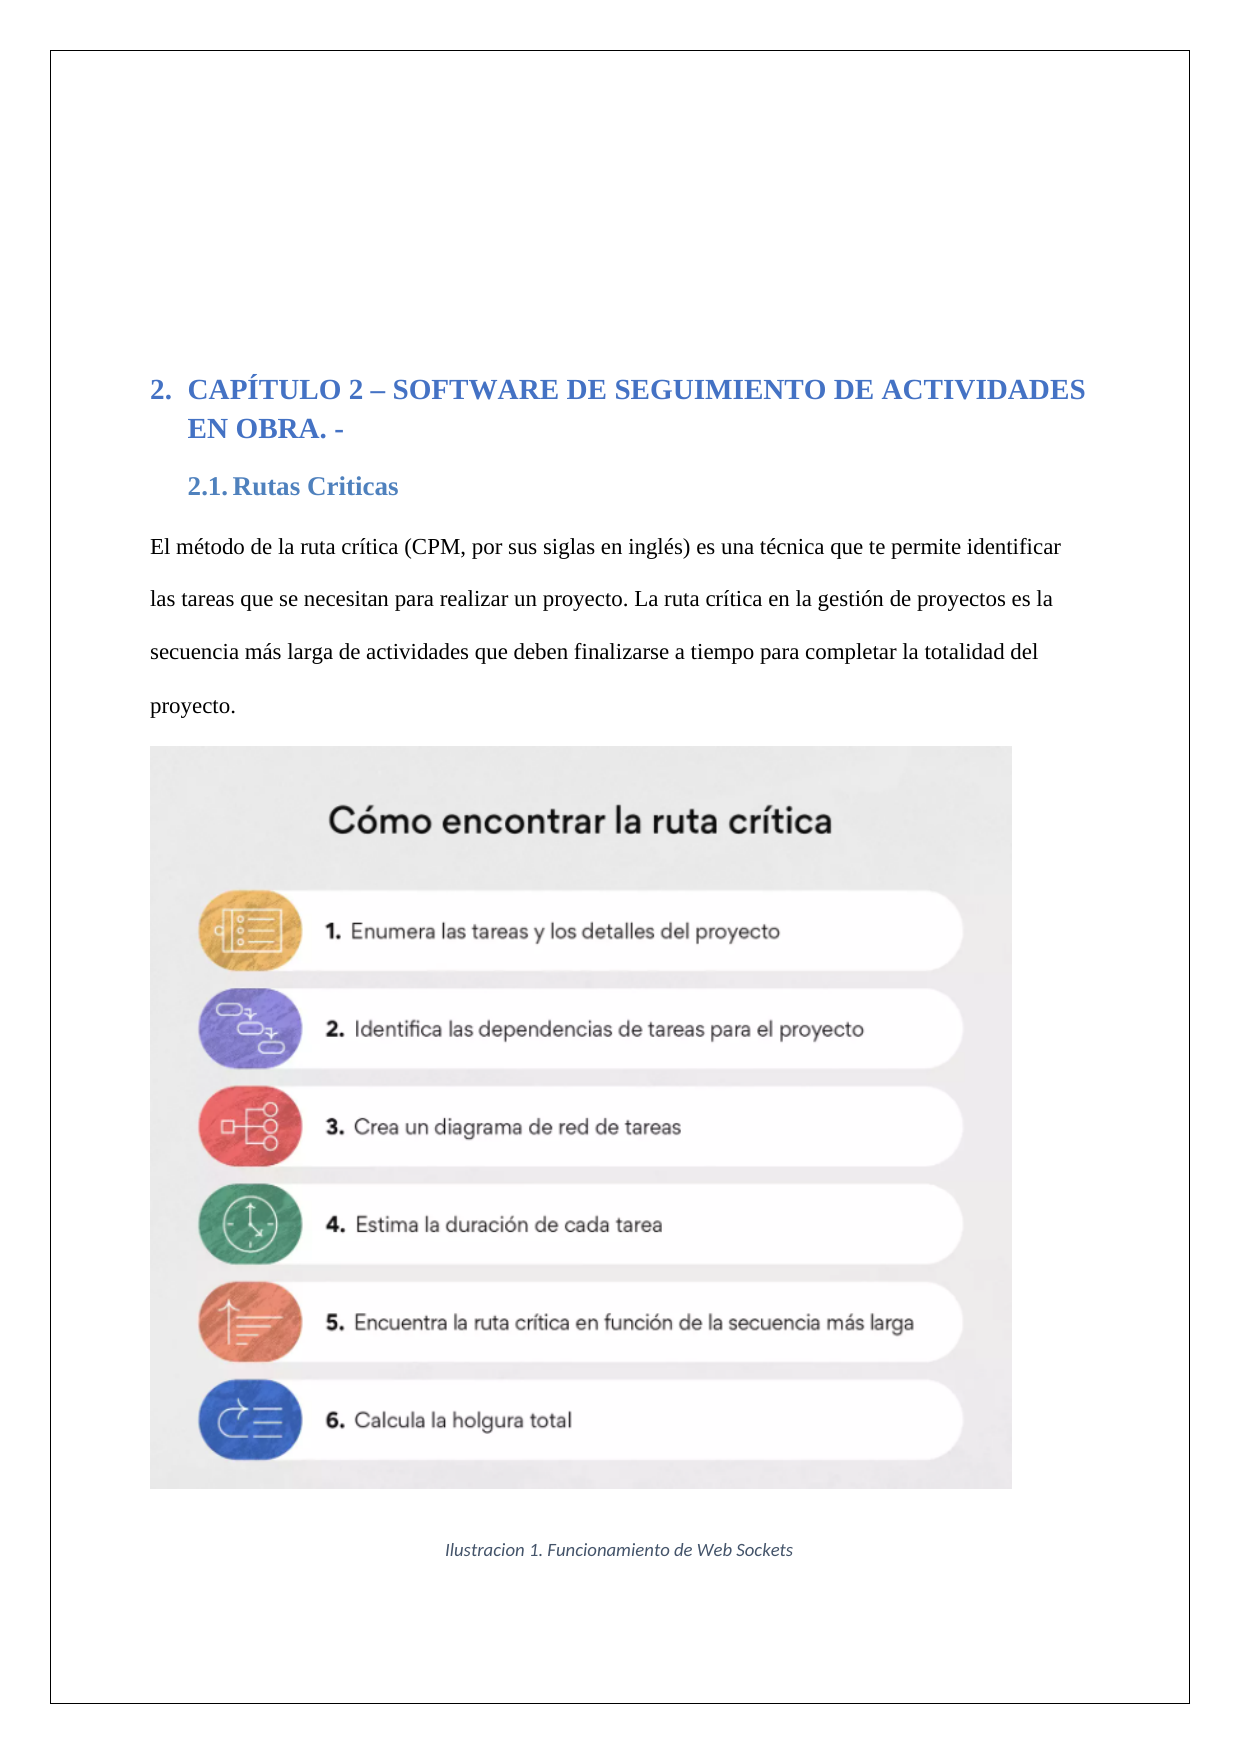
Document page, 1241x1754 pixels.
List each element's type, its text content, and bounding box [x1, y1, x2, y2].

text Ilustracion 1. Funcionamiento de Web Sockets [150, 1538, 1090, 1561]
text Rutas Criticas [187, 470, 1090, 502]
text Capítulo 2 – SOFTWARE DE SEGUIMIENTO DE ACTIVIDADES EN OBRA. - [150, 372, 1090, 444]
picture [150, 746, 1012, 1489]
